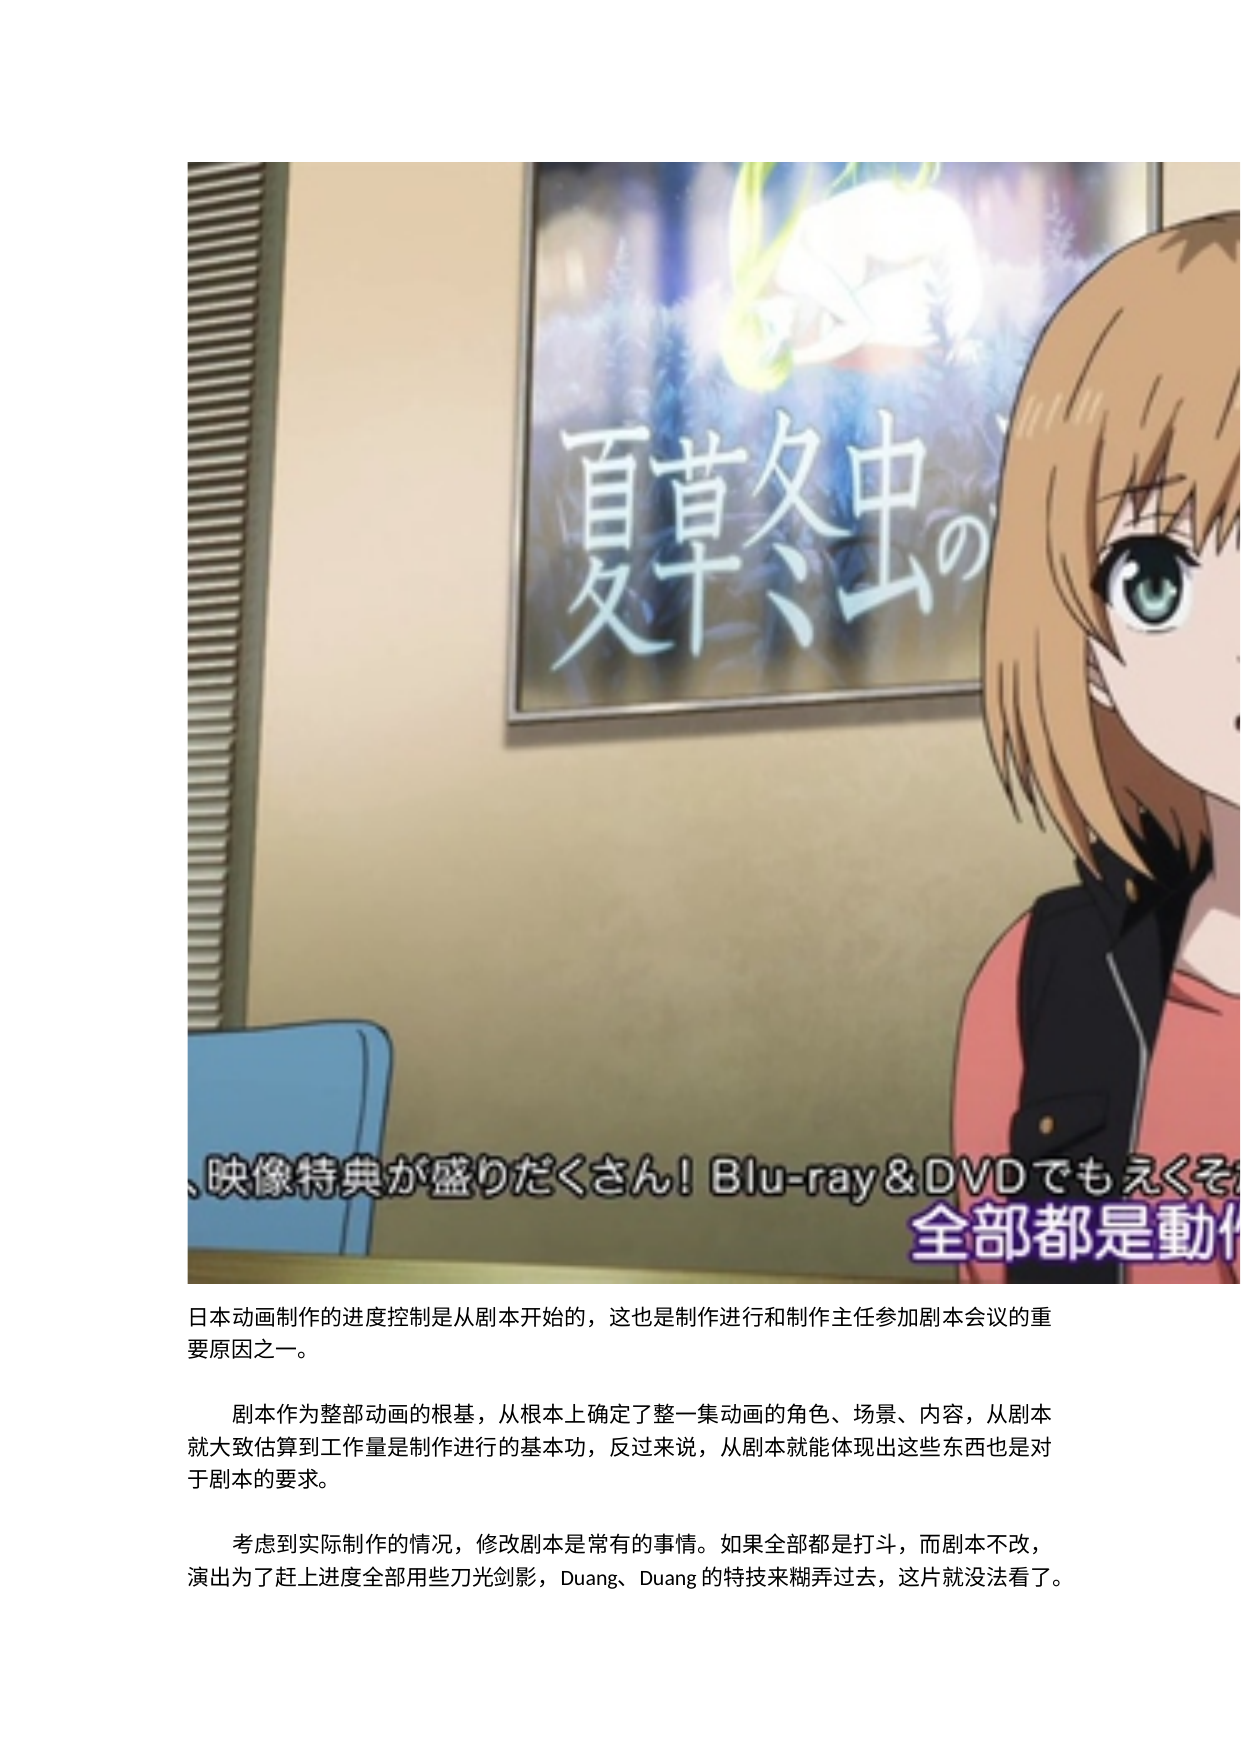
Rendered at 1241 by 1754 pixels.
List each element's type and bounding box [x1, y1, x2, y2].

picture [187, 162, 1241, 1284]
text [187, 1284, 1053, 1592]
